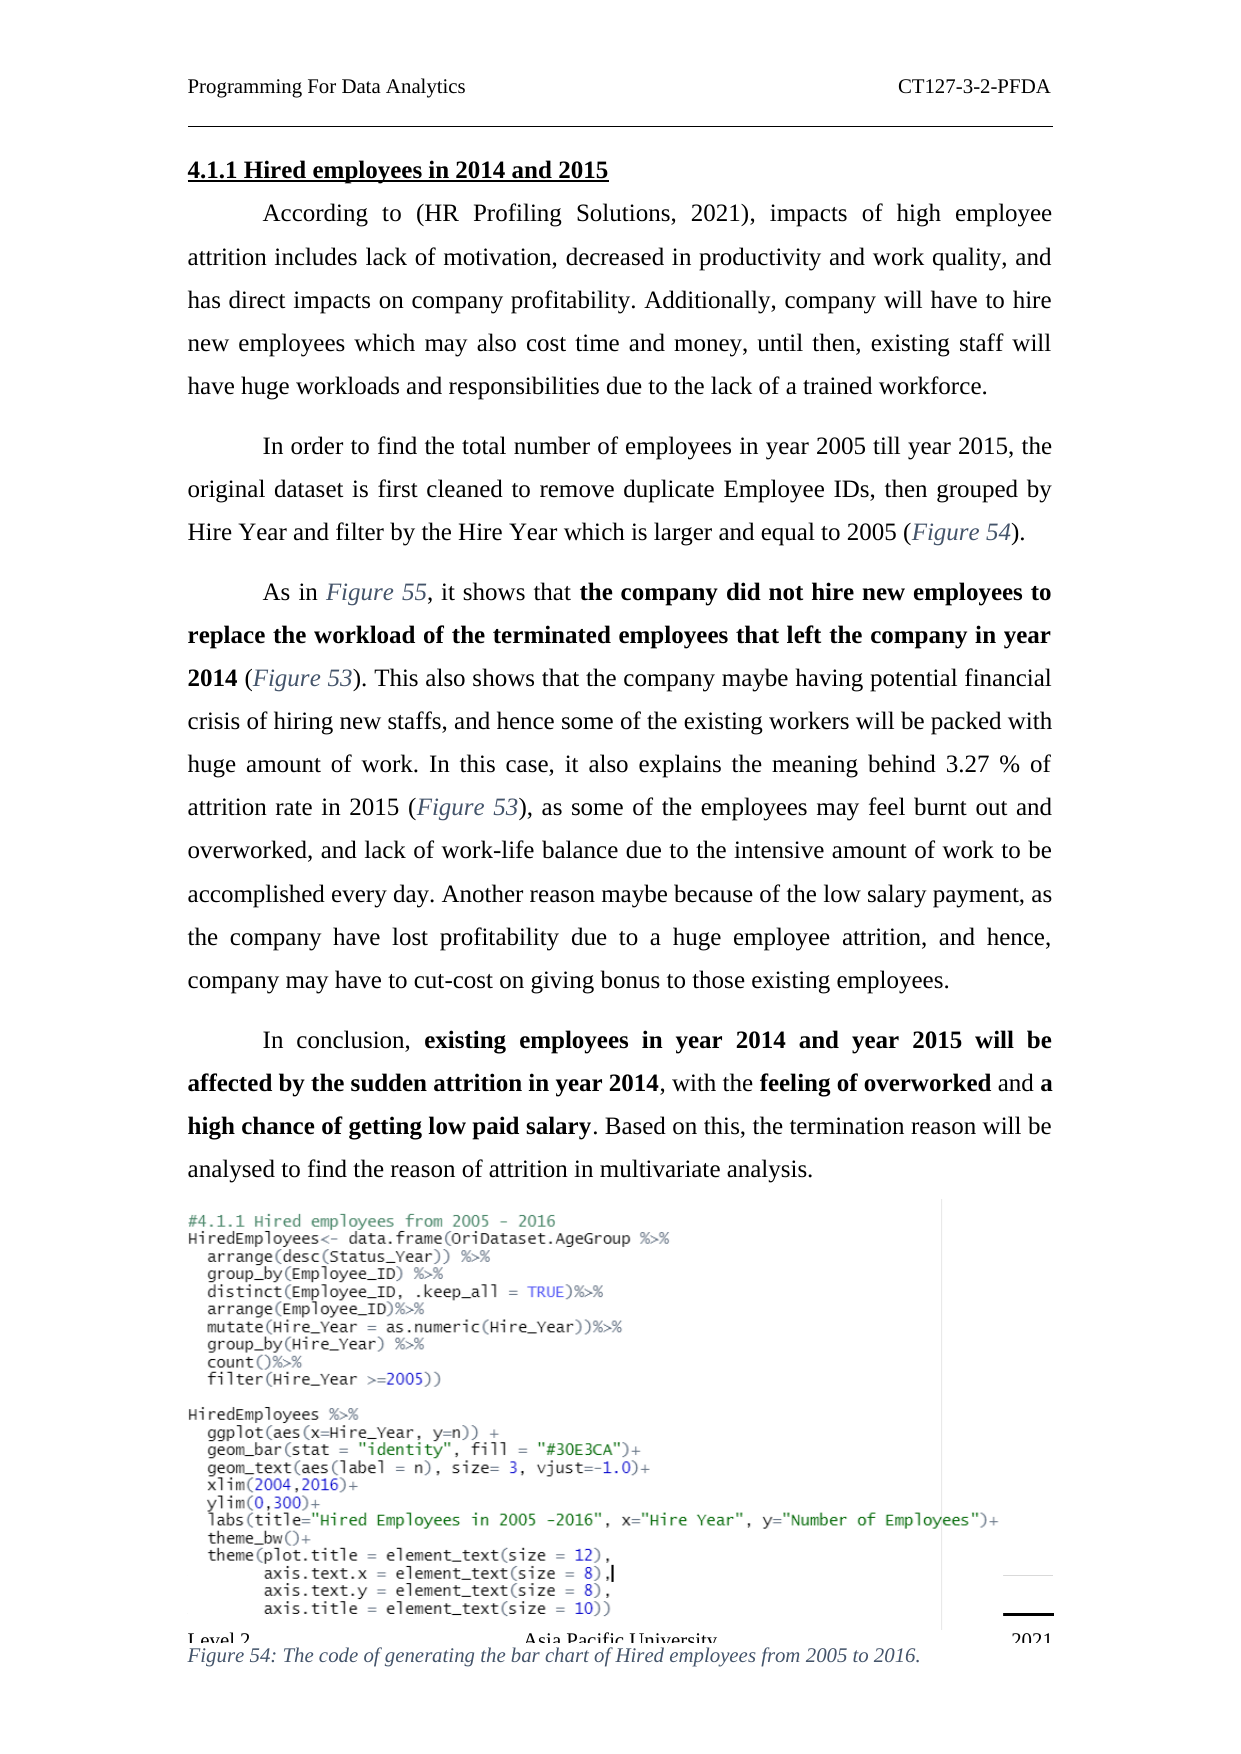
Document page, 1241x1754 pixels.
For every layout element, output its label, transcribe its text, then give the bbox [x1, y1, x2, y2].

text In order to find the total number of employees in year 2005 till year 2015, the original dataset is first cleaned to remove duplicate Employee IDs, then grouped by Hire Year and filter by the Hire Year which is larger and equal to 2005 (Figure 54). [187, 431, 1053, 546]
text As in Figure 55, it shows that the company did not hire new employees to replace the workload of the terminated employees that left the company in year 2014 (Figure 53). This also shows that the company maybe having potential financial crisis of hiring new staffs, and hence some of the existing workers will be packed with huge amount of work. In this case, it also explains the meaning behind 3.27 % of attrition rate in 2015 (Figure 53), as some of the employees may feel burnt out and overworked, and lack of work-life balance due to the intensive amount of work to be accomplished every day. Another reason maybe because of the low salary payment, as the company have lost profitability due to a huge employee attrition, and hence, company may have to cut-cost on giving bonus to those existing employees. [187, 577, 1053, 994]
subtitle 4.1.1 Hired employees in 2014 and 2015 [187, 155, 1053, 184]
picture [187, 1199, 1004, 1630]
text In conclusion, existing employees in year 2014 and year 2015 will be affected by the sudden attrition in year 2014, with the feeling of overworked and a high chance of getting low paid salary. Based on this, the termination reason will be analysed to find the reason of attrition in multivariate analysis. [187, 1025, 1053, 1183]
text According to , impacts of high employee attrition includes lack of motivation, decreased in productivity and work quality, and has direct impacts on company profitability. Additionally, company will have to hire new employees which may also cost time and money, until then, existing staff will have huge workloads and responsibilities due to the lack of a trained workforce. [187, 198, 1053, 400]
